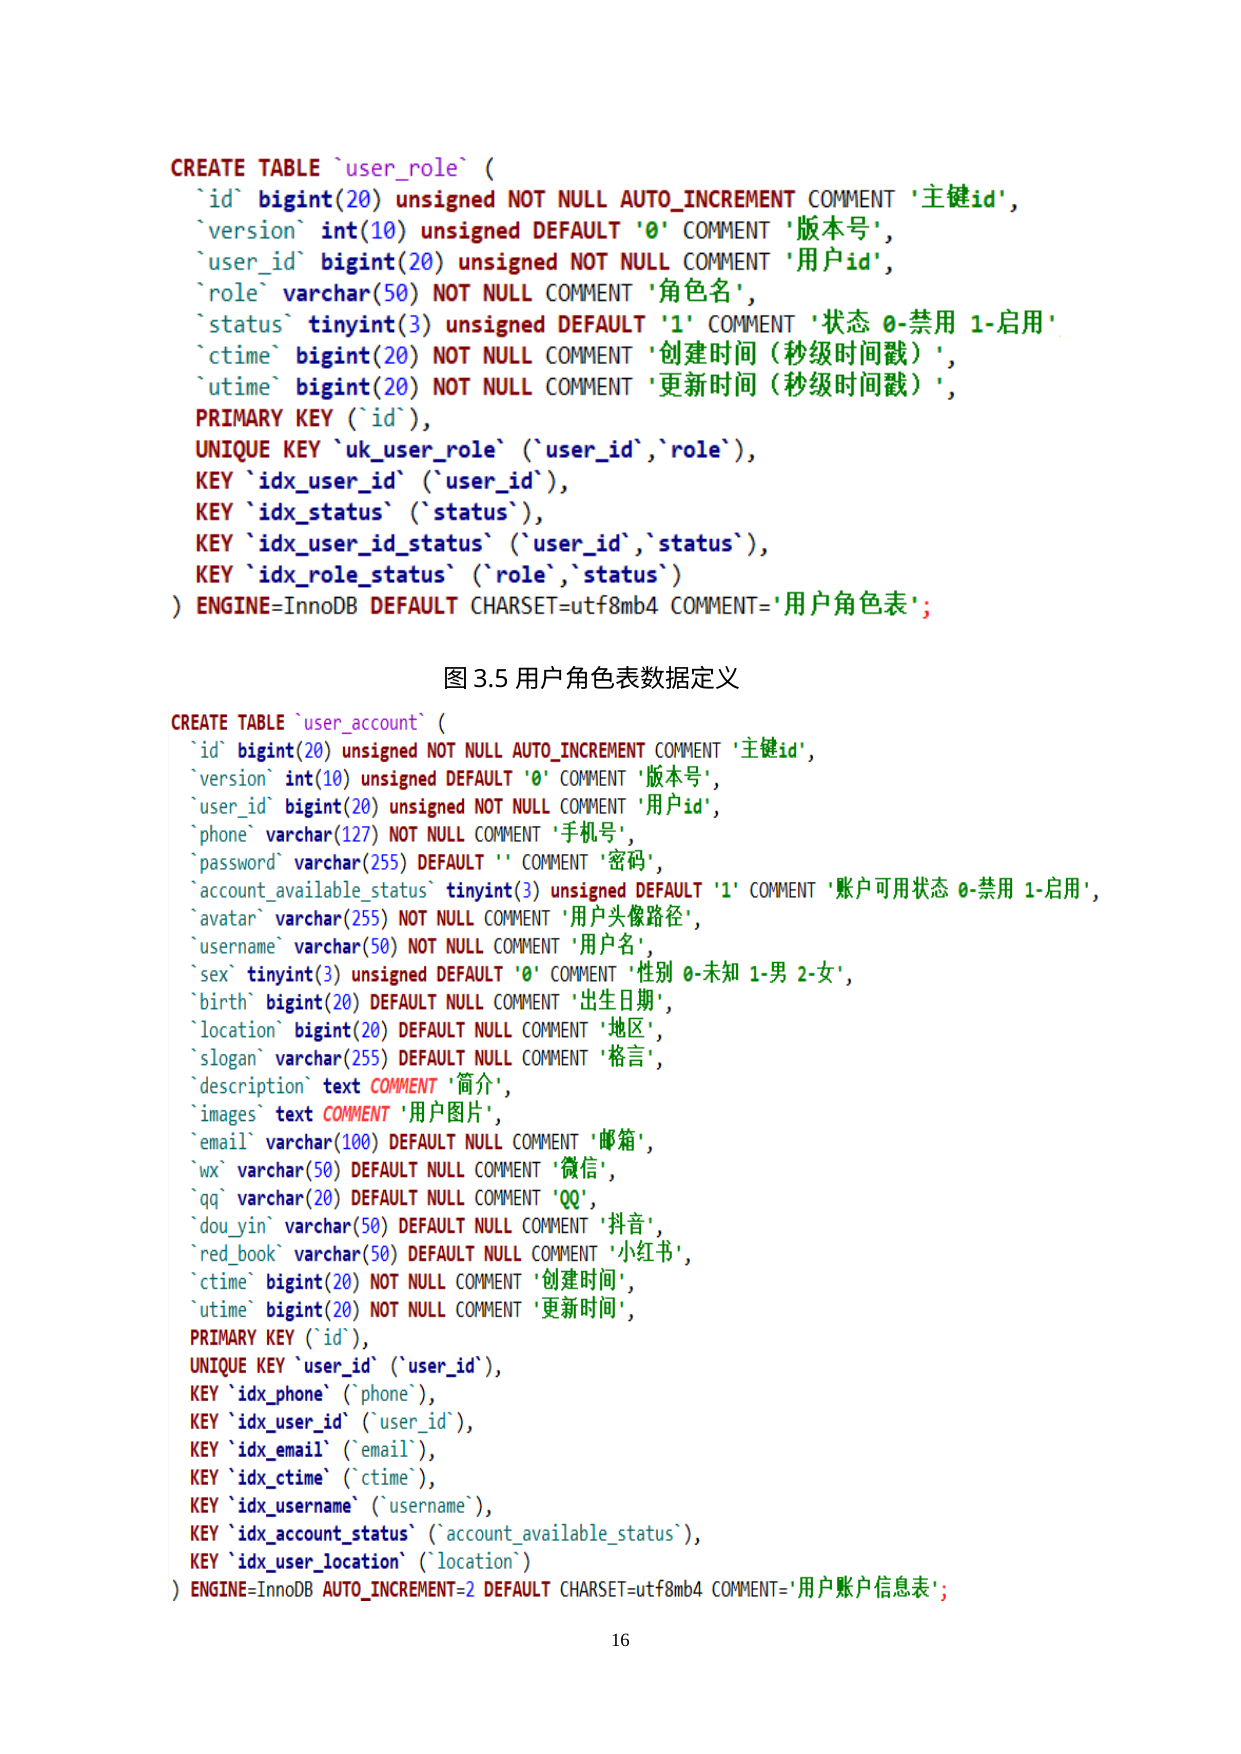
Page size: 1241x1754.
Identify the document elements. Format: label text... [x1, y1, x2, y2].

text 图3.5 用户角色表数据定义 [443, 644, 1122, 709]
picture [168, 709, 1107, 1601]
picture [168, 157, 1061, 622]
